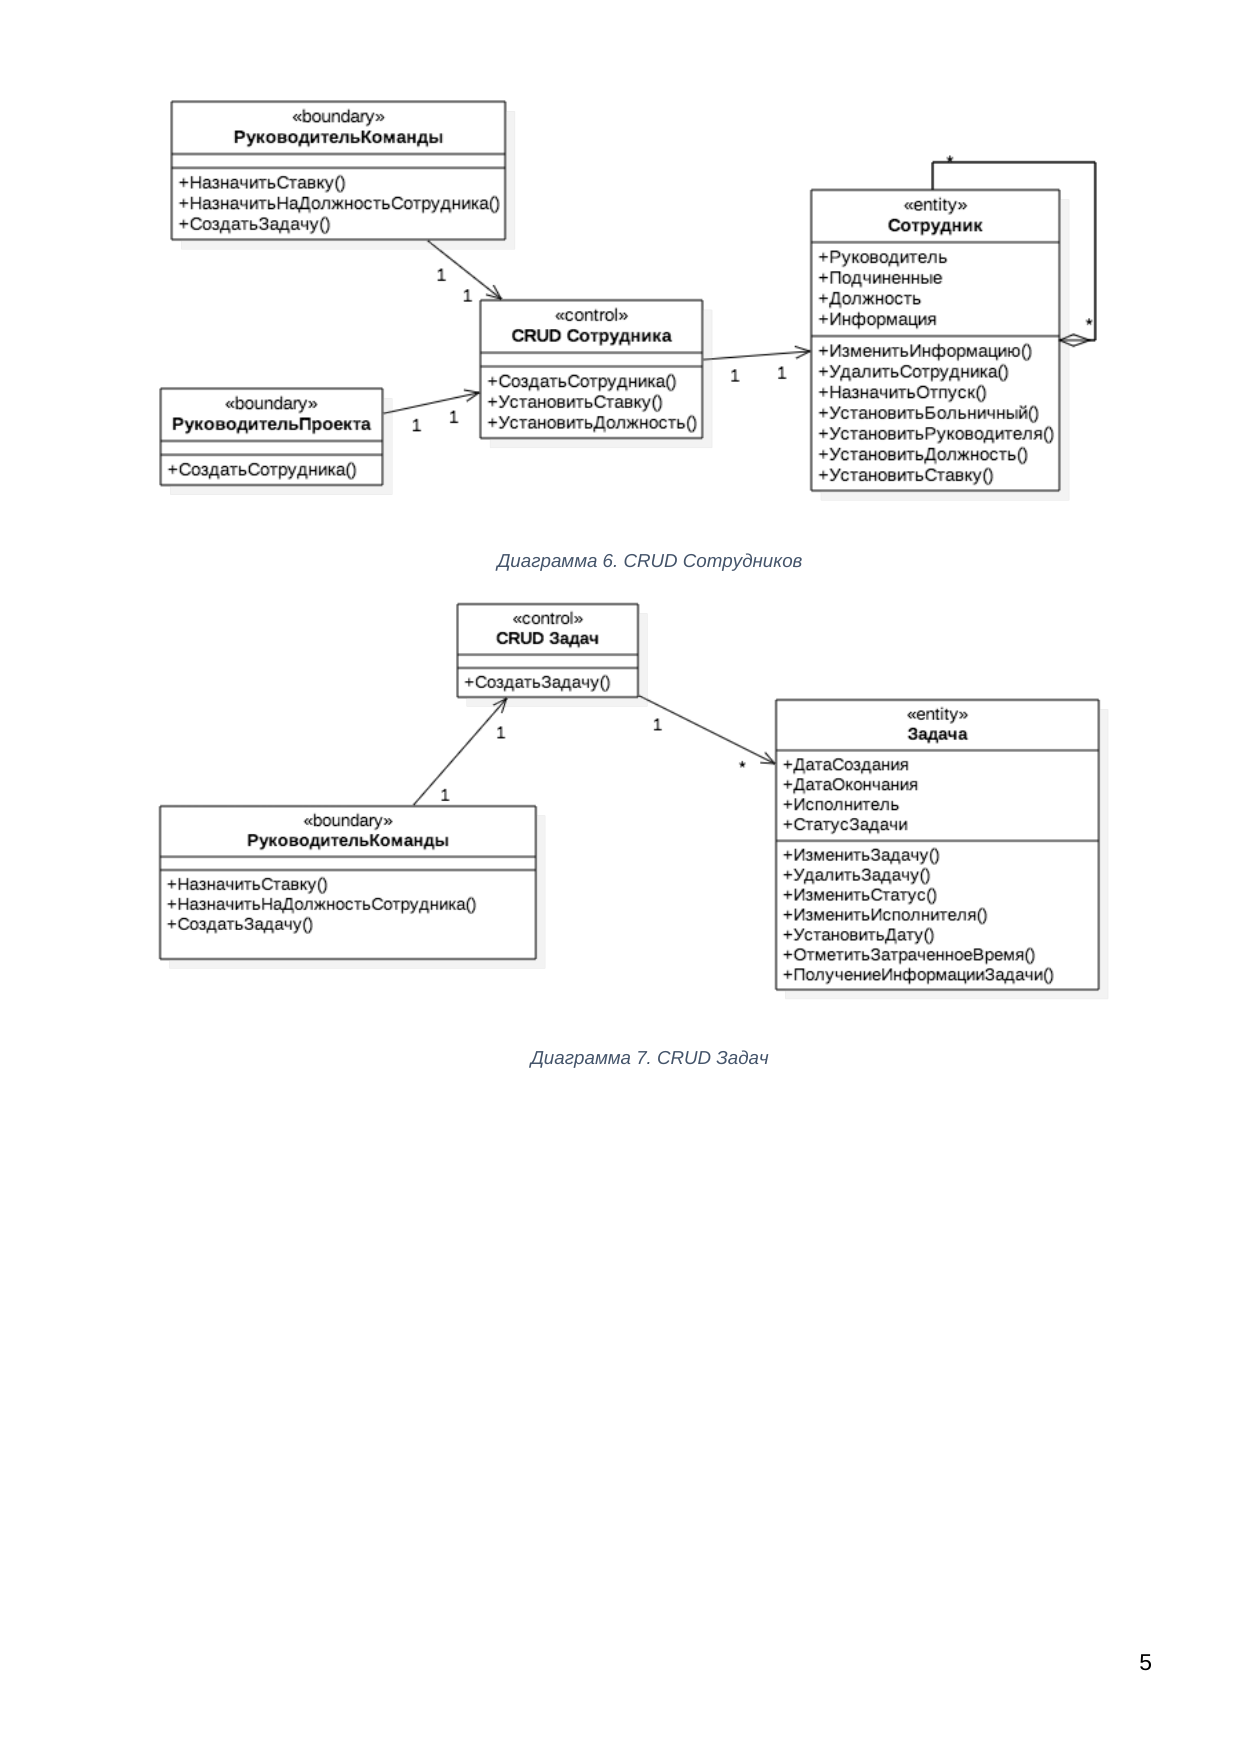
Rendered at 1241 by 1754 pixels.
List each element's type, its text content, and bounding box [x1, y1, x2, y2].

picture [147, 88, 1152, 546]
picture [147, 592, 1152, 1043]
